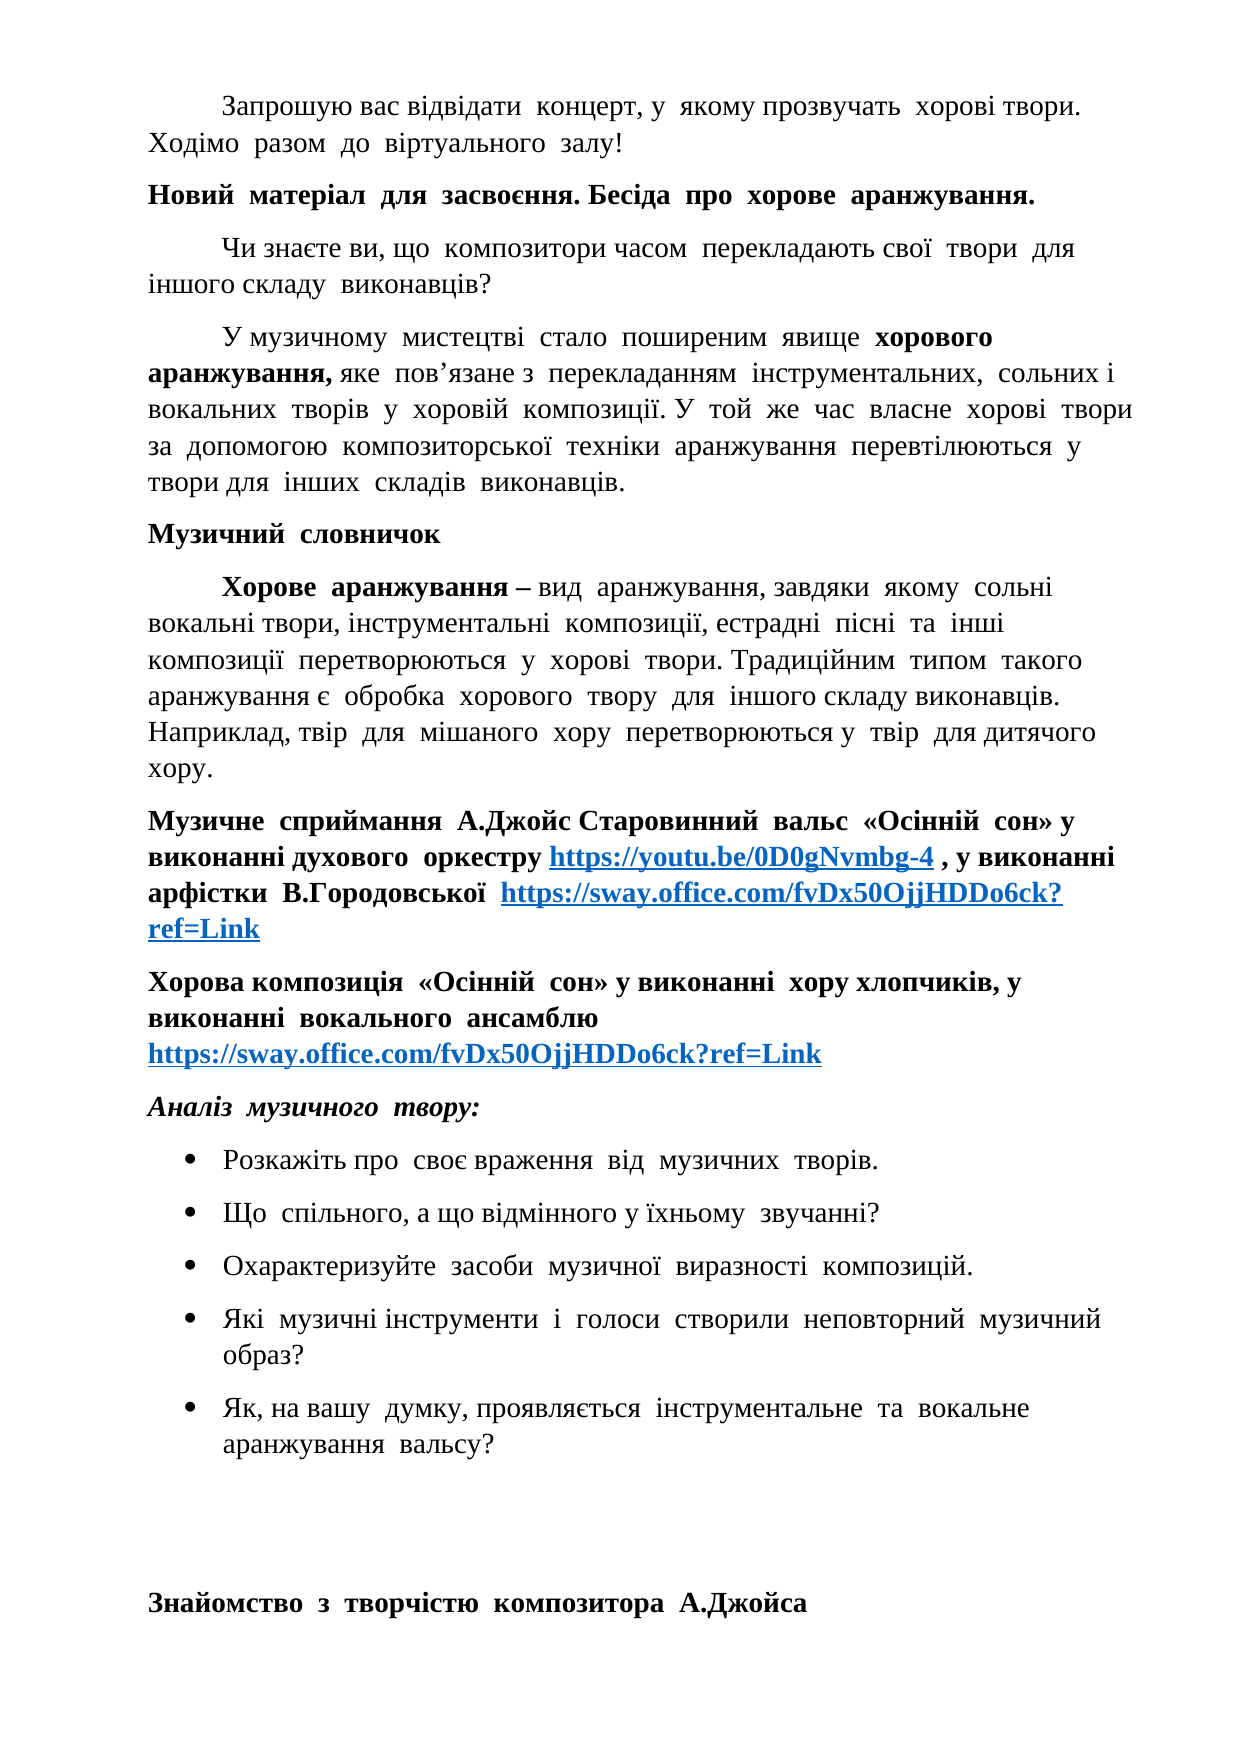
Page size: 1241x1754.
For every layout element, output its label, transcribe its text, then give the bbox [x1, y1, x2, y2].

text Музичне сприймання А.Джойс Старовинний вальс «Осінній сон» у виконанні духового оркестру https://youtu.be/0D0gNvmbg-4 , у виконанні арфістки В.Городовської https://sway.office.com/fvDx50OjjHDDo6ck?ref=Link [148, 803, 1152, 945]
list Як, на вашу думку, проявляється інструментальне та вокальне аранжування вальсу? [185, 1390, 1152, 1460]
text Хорове аранжування – вид аранжування, завдяки якому сольні вокальні твори, інструментальні композиції, естрадні пісні та інші композиції перетворюються у хорові твори. Традиційним типом такого аранжування є обробка хорового твору для іншого складу виконавців. Наприклад, твір для мішаного хору перетворюються у твір для дитячого хору. [148, 569, 1152, 784]
list Які музичні інструменти і голоси створили неповторний музичний образ? [185, 1301, 1152, 1371]
text Знайомство з творчістю композитора А.Джойса [148, 1585, 1152, 1618]
list Охарактеризуйте засоби музичної виразності композицій. [185, 1248, 1152, 1282]
text Чи знаєте ви, що композитори часом перекладають свої твори для іншого складу виконавців? [148, 230, 1152, 300]
text Аналіз музичного твору: [148, 1089, 1152, 1123]
text Хорова композиція «Осінній сон» у виконанні хору хлопчиків, у виконанні вокального ансамблю https://sway.office.com/fvDx50OjjHDDo6ck?ref=Link [148, 964, 1152, 1070]
list Розкажіть про своє враження від музичних творів. [185, 1142, 1152, 1176]
text У музичному мистецтві стало поширеним явище хорового аранжування, яке пов’язане з перекладанням інструментальних, сольних і вокальних творів у хоровій композиції. У той же час власне хорові твори за допомогою композиторської техніки аранжування перевтілюються у твори для інших складів виконавців. [148, 319, 1152, 497]
text Запрошую вас відвідати концерт, у якому прозвучать хорові твори. Ходімо разом до віртуального залу! [148, 88, 1152, 158]
text Новий матеріал для засвоєння. Бесіда про хорове аранжування. [148, 177, 1152, 211]
list Що спільного, а що відмінного у їхньому звучанні? [185, 1195, 1152, 1229]
text Музичний словничок [148, 517, 1152, 550]
